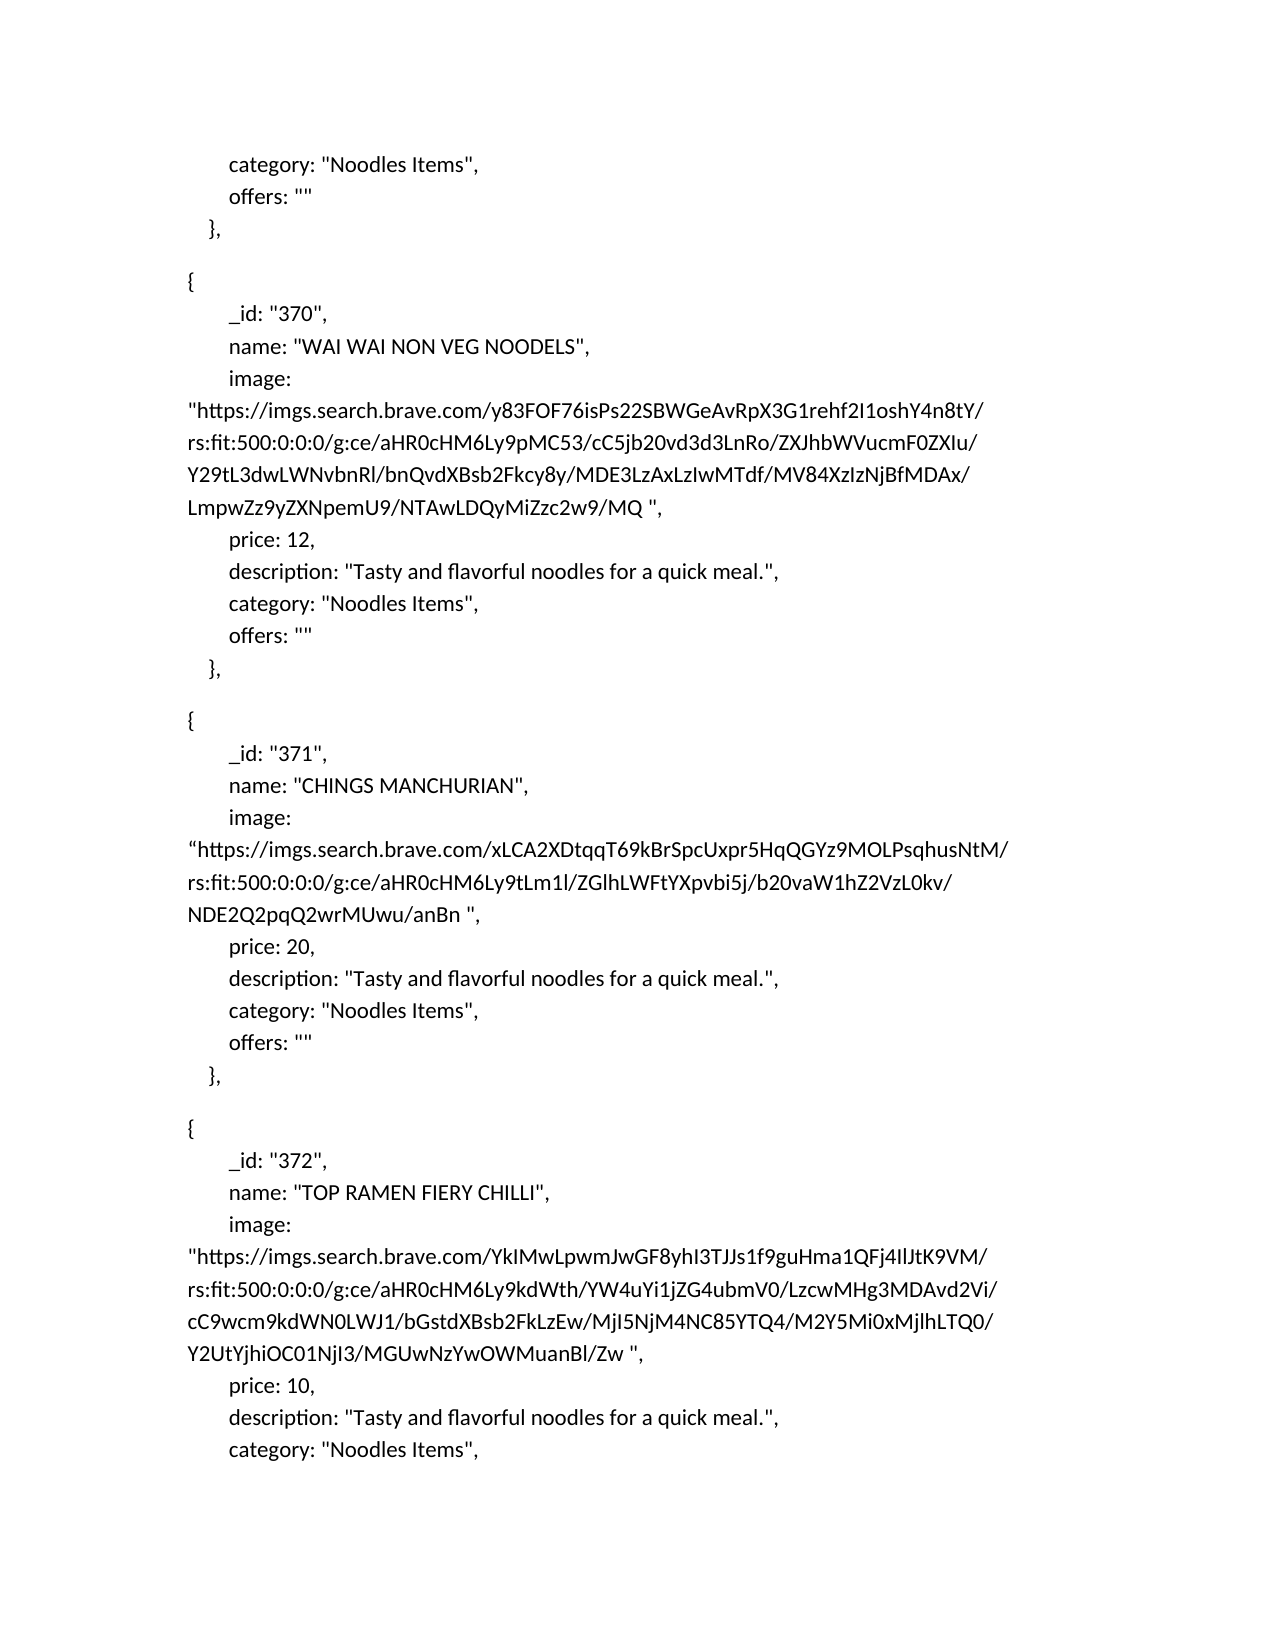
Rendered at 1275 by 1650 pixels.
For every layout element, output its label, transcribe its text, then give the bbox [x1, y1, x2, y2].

text { _id: "371", name: "CHINGS MANCHURIAN", image: “https://imgs.search.brave.com/xLCA2XDtqqT69kBrSpcUxpr5HqQGYz9MOLPsqhusNtM/rs:fit:500:0:0:0/g:ce/aHR0cHM6Ly9tLm1l/ZGlhLWFtYXpvbi5j/b20vaW1hZ2VzL0kv/NDE2Q2pqQ2wrMUwu/anBn ", price: 20, description: "Tasty and flavorful noodles for a quick meal.", category: "Noodles Items", offers: "" }, [187, 707, 1087, 1089]
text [187, 1114, 1087, 1464]
text { _id: "370", name: "WAI WAI NON VEG NOODELS", image: "https://imgs.search.brave.com/y83FOF76isPs22SBWGeAvRpX3G1rehf2I1oshY4n8tY/rs:fit:500:0:0:0/g:ce/aHR0cHM6Ly9pMC53/cC5jb20vd3d3LnRo/ZXJhbWVucmF0ZXIu/Y29tL3dwLWNvbnRl/bnQvdXBsb2Fkcy8y/MDE3LzAxLzIwMTdf/MV84XzIzNjBfMDAx/LmpwZz9yZXNpemU9/NTAwLDQyMiZzc2w9/MQ ", price: 12, description: "Tasty and flavorful noodles for a quick meal.", category: "Noodles Items", offers: "" }, [187, 267, 1087, 682]
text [187, 150, 1087, 242]
